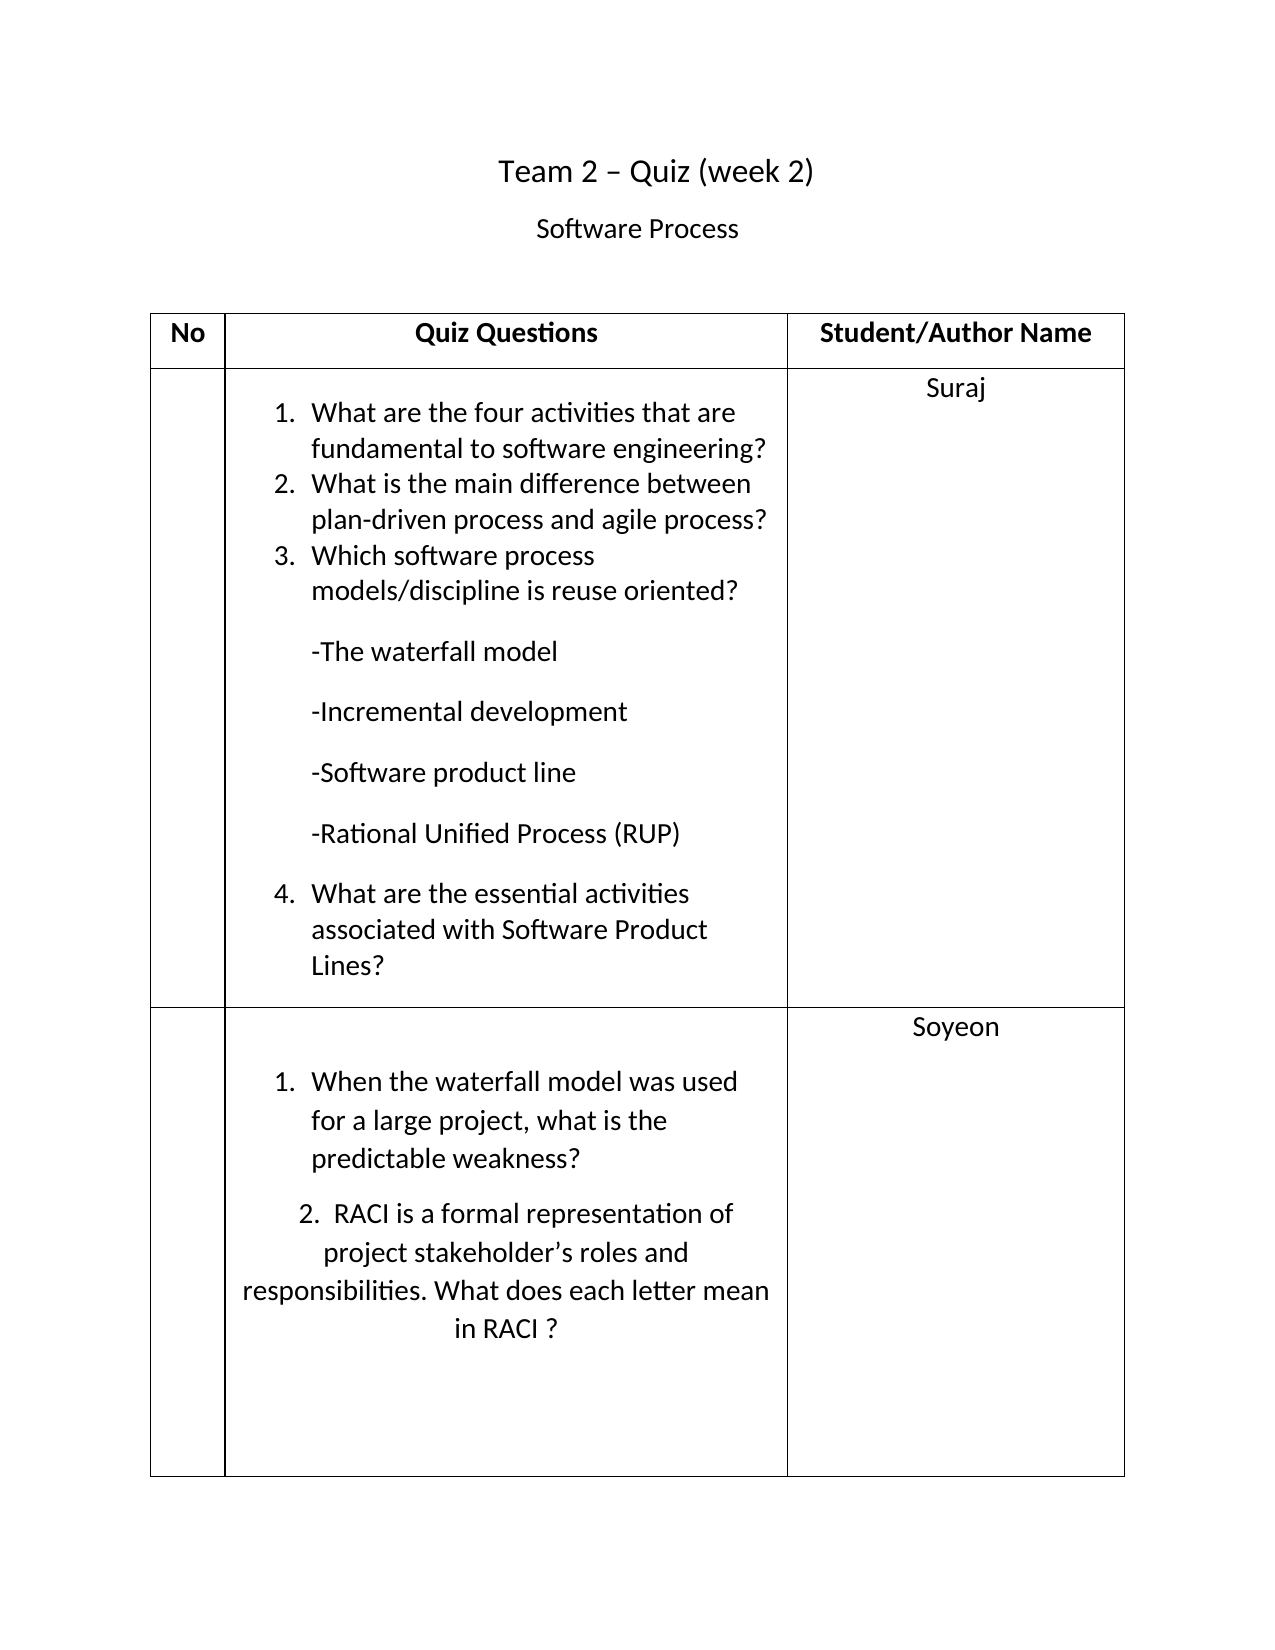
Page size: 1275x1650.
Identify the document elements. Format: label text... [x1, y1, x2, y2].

table_header Student/Author Name [788, 314, 1124, 368]
table_header Quiz Questions [226, 314, 787, 368]
table_cell Suraj [788, 369, 1124, 1007]
table_header No [151, 314, 224, 368]
table_cell [151, 369, 224, 1007]
table_cell Soyeon [788, 1008, 1124, 1476]
table_cell When the waterfall model was used for a large project, what is the predictable weakness? 2. RACI is a formal representation of project stakeholder’s roles and responsibilities. What does each letter mean in RACI ? [226, 1008, 787, 1476]
text Team 2 – Quiz (week 2) [150, 150, 1125, 191]
text Software Process [150, 211, 1125, 246]
table_cell What are the four activities that are fundamental to software engineering? What is the main difference between plan-driven process and agile process? Which software process models/discipline is reuse oriented? -The waterfall model -Incremental development -Software product line -Rational Unified Process (RUP) What are the essential activities associated with Software Product Lines? [226, 369, 787, 1007]
table_cell [151, 1008, 224, 1476]
